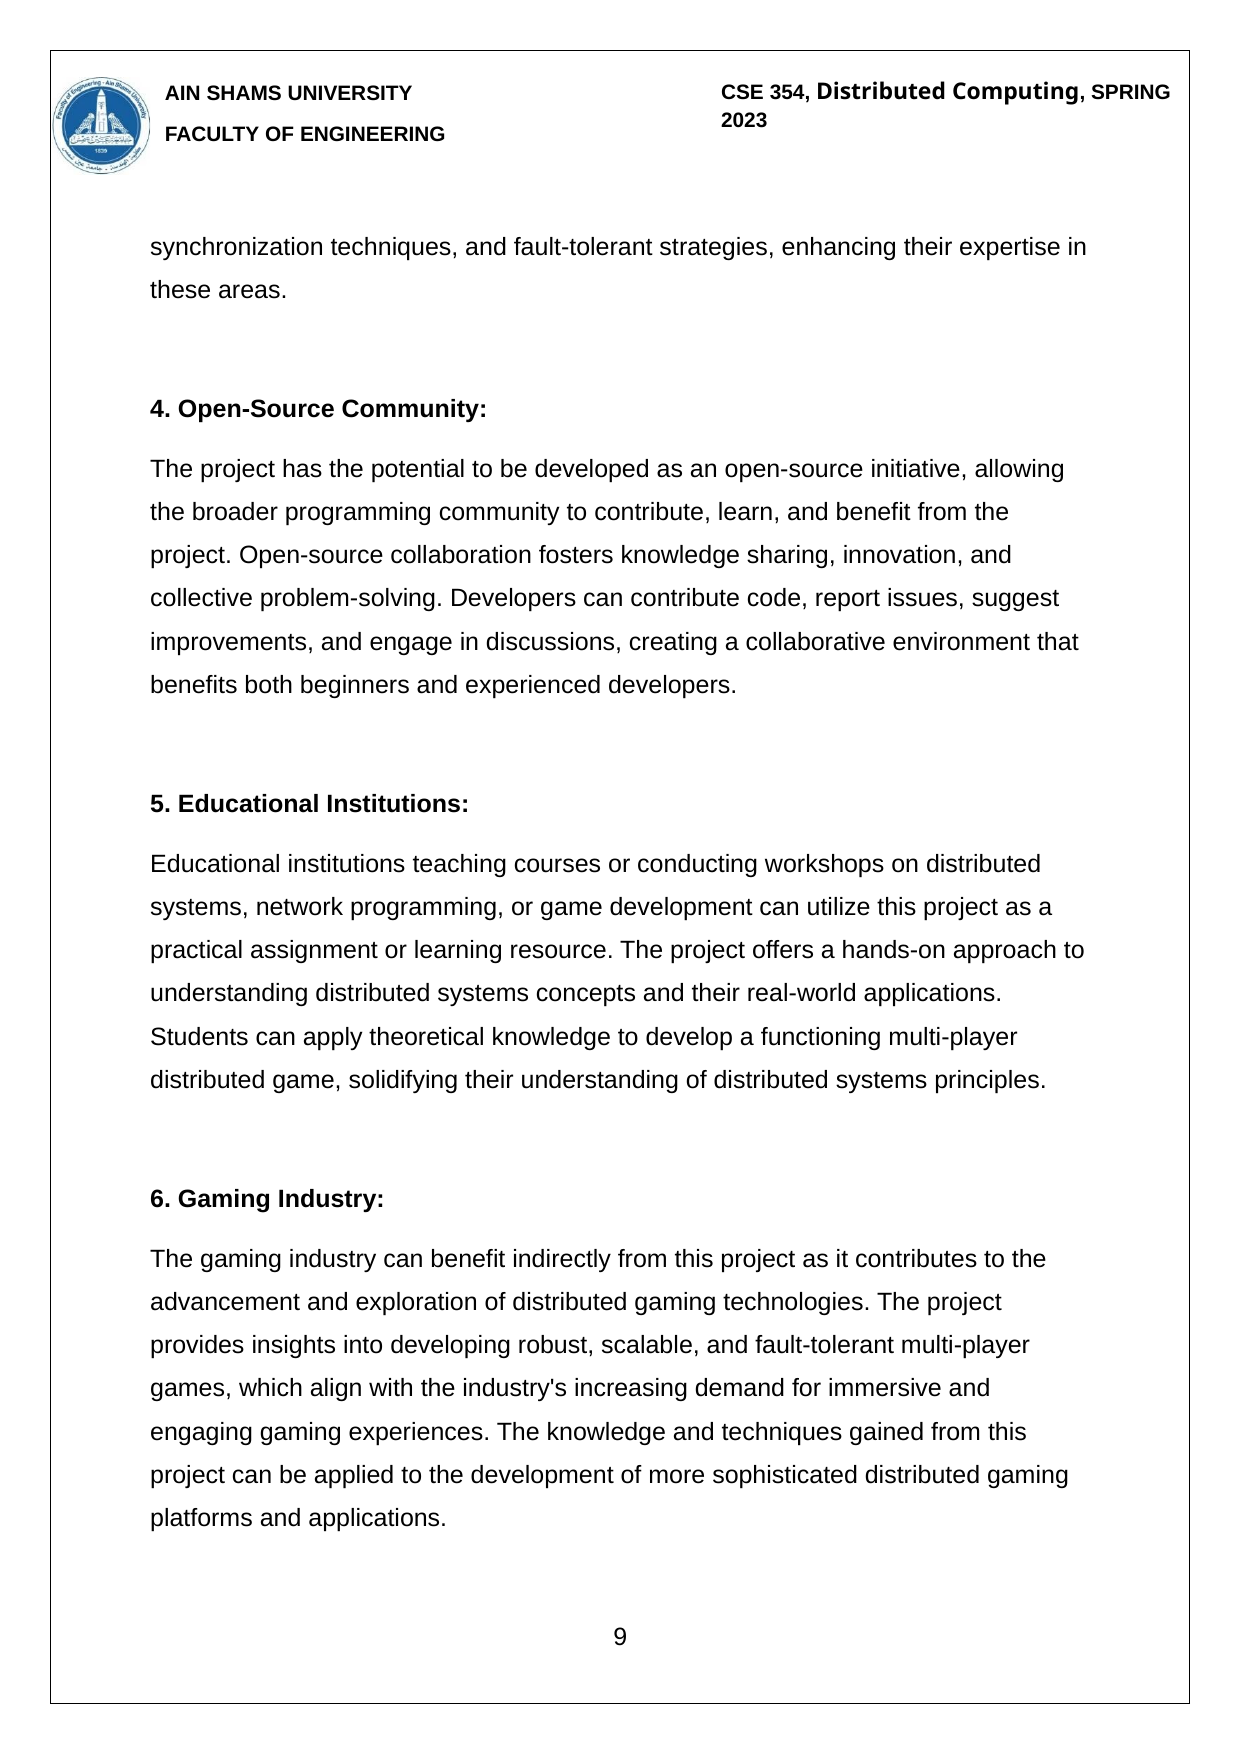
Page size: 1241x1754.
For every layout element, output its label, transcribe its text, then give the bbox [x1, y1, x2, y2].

text 5. Educational Institutions: [150, 789, 1090, 818]
text 4. Open-Source Community: [150, 394, 1090, 423]
text Educational institutions teaching courses or conducting workshops on distributed systems, network programming, or game development can utilize this project as a practical assignment or learning resource. The project offers a hands-on approach to understanding distributed systems concepts and their real-world applications. Students can apply theoretical knowledge to develop a functioning multi-player distributed game, solidifying their understanding of distributed systems principles. [150, 849, 1090, 1093]
text The gaming industry can benefit indirectly from this project as it contributes to the advancement and exploration of distributed gaming technologies. The project provides insights into developing robust, scalable, and fault-tolerant multi-player games, which align with the industry's increasing demand for immersive and engaging gaming experiences. The knowledge and techniques gained from this project can be applied to the development of more sophisticated distributed gaming platforms and applications. [150, 1244, 1090, 1531]
text The project has the potential to be developed as an open-source initiative, allowing the broader programming community to contribute, learn, and benefit from the project. Open-source collaboration fosters knowledge sharing, innovation, and collective problem-solving. Developers can contribute code, report issues, suggest improvements, and engage in discussions, creating a collaborative environment that benefits both beginners and experienced developers. [150, 454, 1090, 698]
picture [52, 77, 150, 175]
text 6. Gaming Industry: [150, 1184, 1090, 1213]
